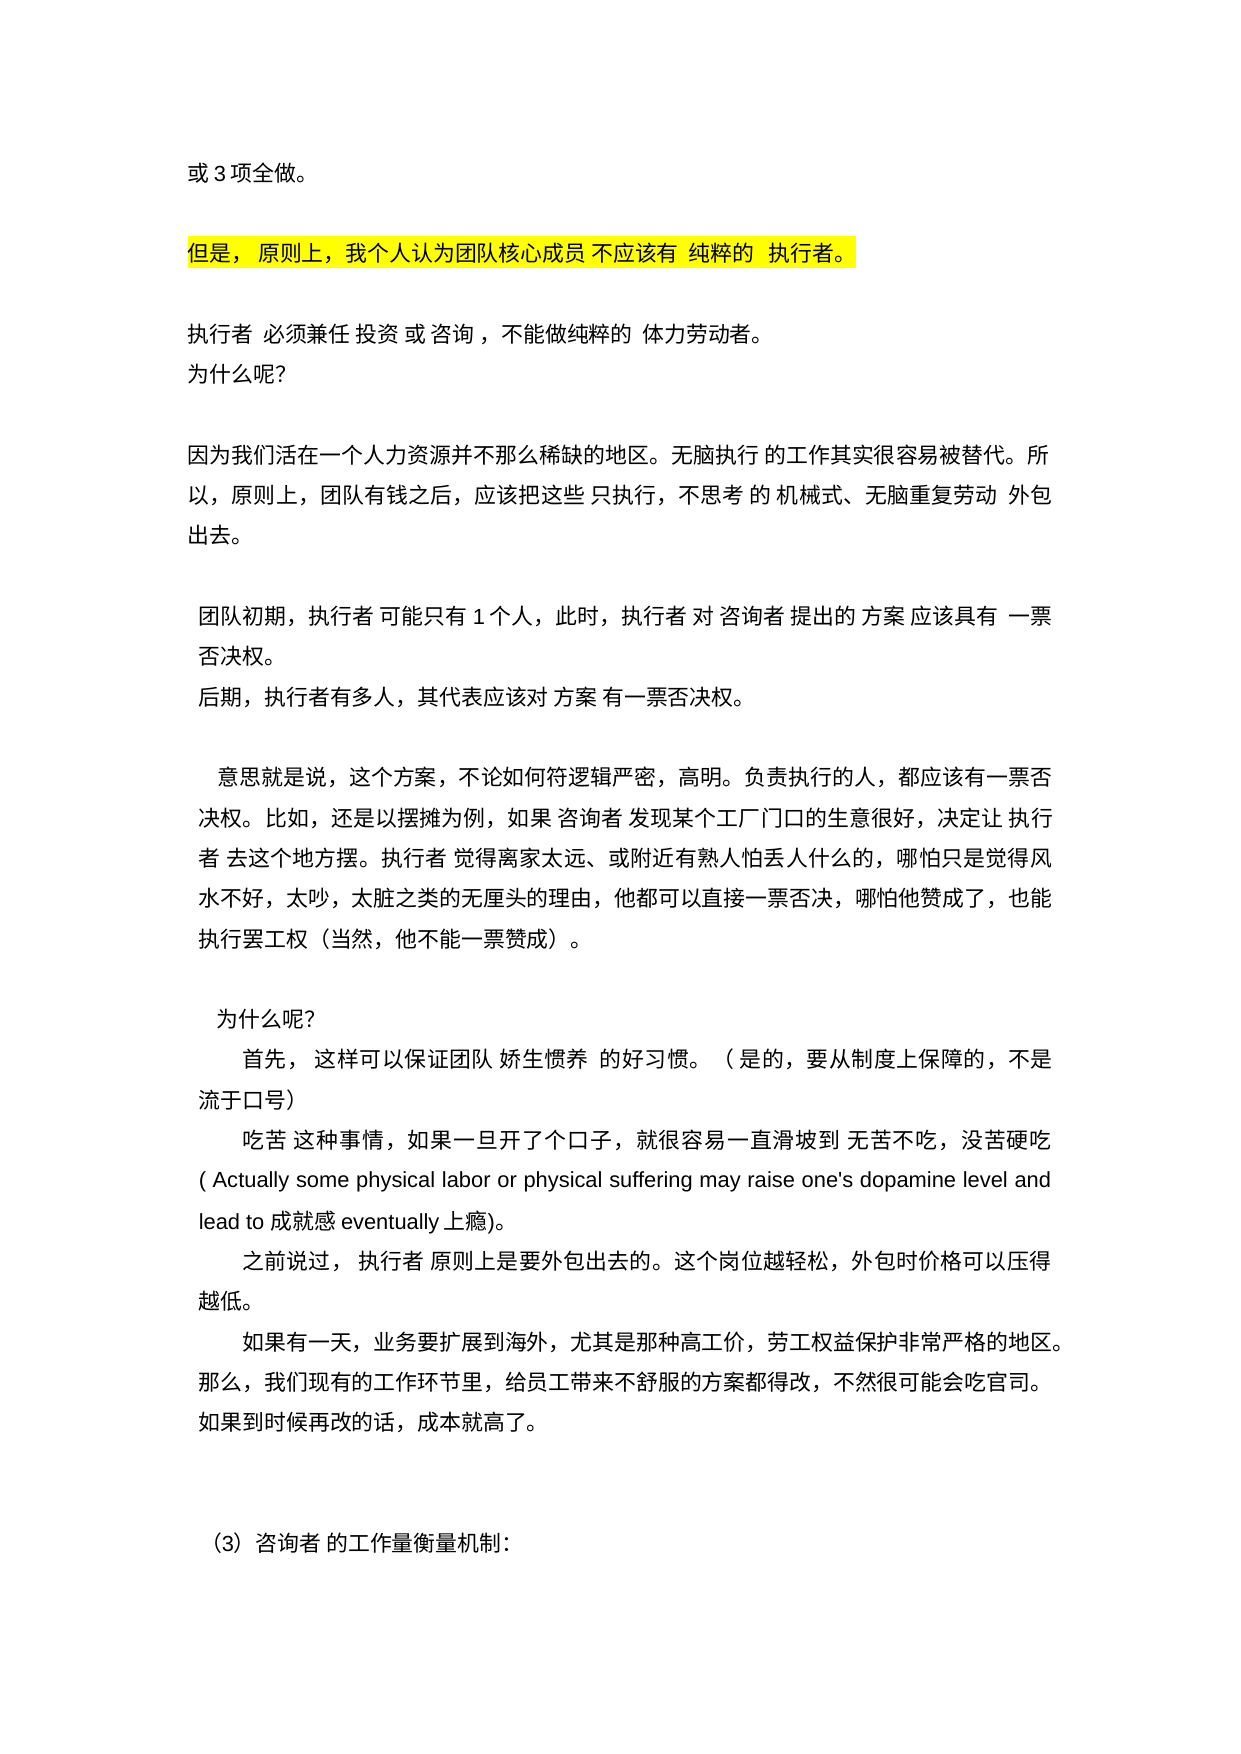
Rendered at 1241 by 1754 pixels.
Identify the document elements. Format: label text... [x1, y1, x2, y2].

text 为什么呢？ [187, 353, 1053, 393]
text 团队初期，执行者 可能只有 1个人，此时，执行者 对 咨询者 提出的 方案 应该具有 一票否决权。 [198, 595, 1053, 675]
text 意思就是说，这个方案，不论如何符逻辑严密，高明。负责执行的人，都应该有一票否决权。比如，还是以摆摊为例，如果 咨询者 发现某个工厂门口的生意很好，决定让 执行者 去这个地方摆。执行者 觉得离家太远、或附近有熟人怕丢人什么的，哪怕只是觉得风水不好，太吵，太脏之类的无厘头的理由，他都可以直接一票否决，哪怕他赞成了，也能执行罢工权（当然，他不能一票赞成）。 [198, 756, 1053, 958]
text 吃苦 这种事情，如果一旦开了个口子，就很容易一直滑坡到 无苦不吃，没苦硬吃( Actually some physical labor or physical suffering may raise one's dopamine level and lead to 成就感 eventually上瘾)。 [198, 1119, 1053, 1240]
text 但是， 原则上，我个人认为团队核心成员 不应该有 纯粹的 执行者。 [187, 232, 1053, 272]
text 为什么呢？ [198, 998, 1053, 1038]
text 因为我们活在一个人力资源并不那么稀缺的地区。无脑执行 的工作其实很容易被替代。所以，原则上，团队有钱之后，应该把这些 只执行，不思考 的 机械式、无脑重复劳动 外包出去。 [187, 433, 1053, 554]
text 首先， 这样可以保证团队 娇生惯养 的好习惯。（ 是的，要从制度上保障的，不是流于口号） [198, 1038, 1053, 1119]
text 或3项全做。 [187, 151, 1053, 192]
text 如果有一天，业务要扩展到海外，尤其是那种高工价，劳工权益保护非常严格的地区。那么，我们现有的工作环节里，给员工带来不舒服的方案都得改，不然很可能会吃官司。如果到时候再改的话，成本就高了。 [198, 1320, 1053, 1441]
text （3）咨询者 的工作量衡量机制： [187, 1522, 1053, 1562]
text 后期，执行者有多人，其代表应该对 方案 有一票否决权。 [198, 675, 1053, 716]
text 之前说过， 执行者 原则上是要外包出去的。这个岗位越轻松，外包时价格可以压得越低。 [198, 1240, 1053, 1320]
text 执行者 必须兼任 投资 或 咨询 ，不能做纯粹的 体力劳动者。 [187, 313, 1053, 353]
